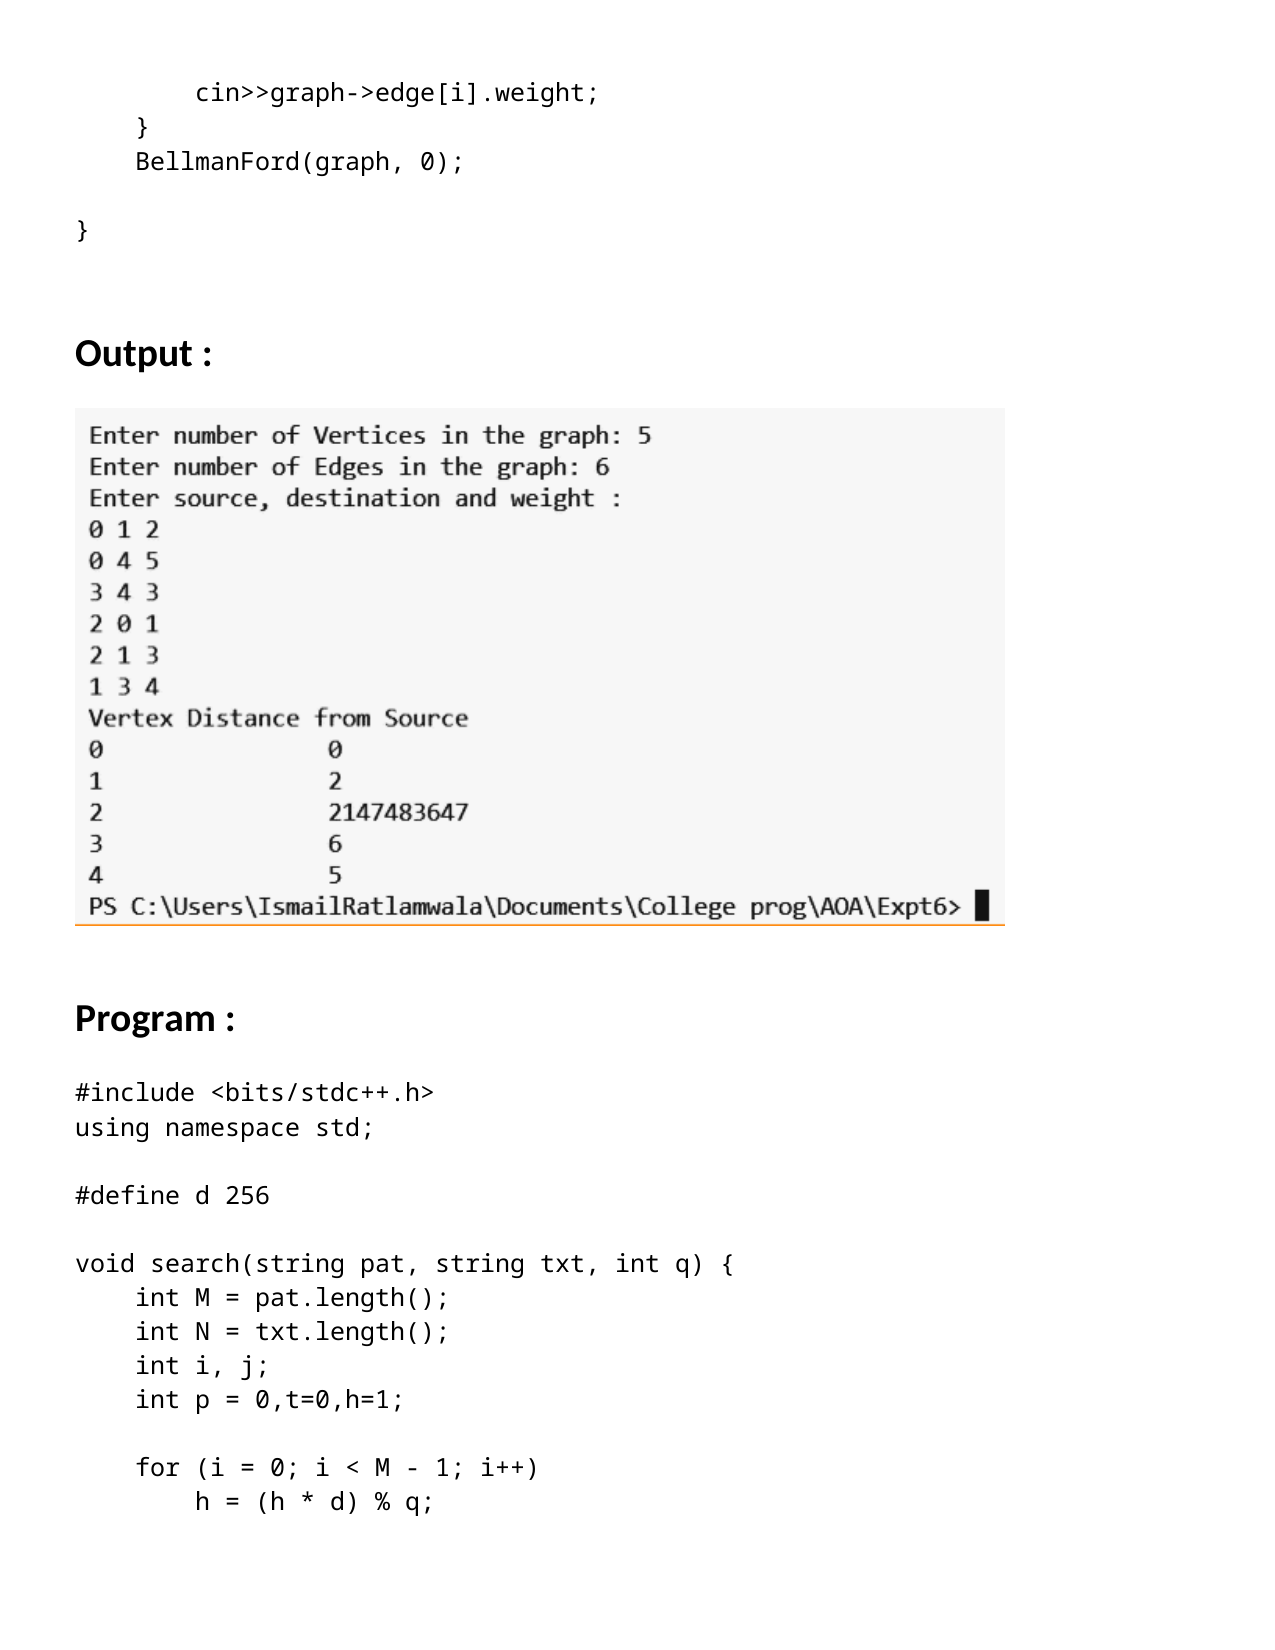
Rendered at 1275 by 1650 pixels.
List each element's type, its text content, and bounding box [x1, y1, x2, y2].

text int p = 0,t=0,h=1; [75, 1382, 1200, 1416]
text h = (h * d) % q; [75, 1484, 1200, 1518]
text BellmanFord(graph, 0); [75, 143, 1200, 177]
text int N = txt.length(); [75, 1313, 1200, 1348]
text int i, j; [75, 1348, 1200, 1382]
text Program : [75, 993, 1200, 1041]
text } [75, 109, 1200, 143]
text for (i = 0; i < M - 1; i++) [75, 1450, 1200, 1484]
text #include <bits/stdc++.h> [75, 1075, 1200, 1109]
text #define d 256 [75, 1177, 1200, 1211]
text Output : [75, 328, 1200, 376]
picture [75, 408, 1005, 926]
text void search(string pat, string txt, int q) { [75, 1245, 1200, 1279]
text cin>>graph->edge[i].weight; [75, 75, 1200, 109]
text using namespace std; [75, 1109, 1200, 1143]
text int M = pat.length(); [75, 1279, 1200, 1313]
text } [75, 211, 1200, 245]
